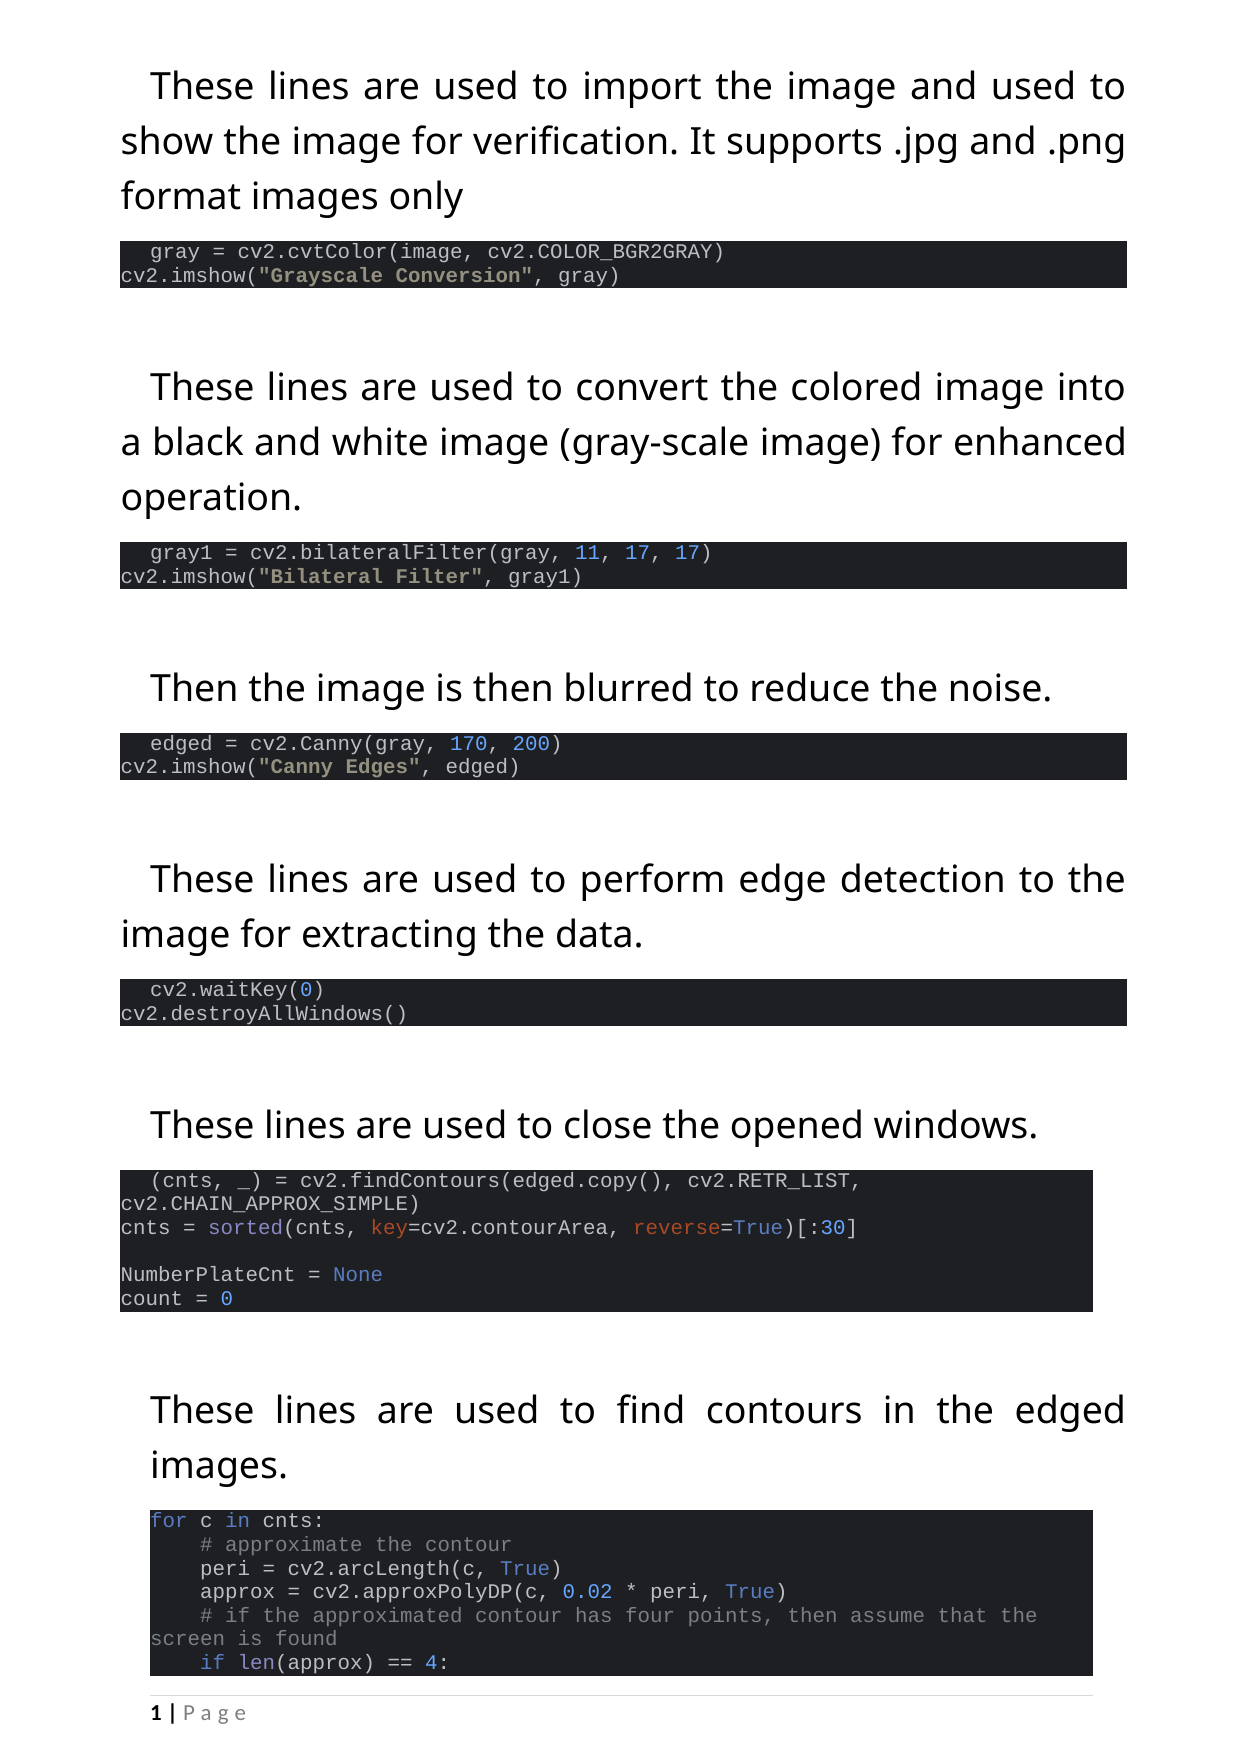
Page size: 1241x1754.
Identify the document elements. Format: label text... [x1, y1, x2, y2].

text These lines are used to perform edge detection to the image for extracting the data. [120, 852, 1127, 958]
text gray = cv2.cvtColor(image, cv2.COLOR_BGR2GRAY) cv2.imshow("Grayscale Conversion", gray) [120, 241, 1127, 288]
text Then the image is then blurred to reduce the noise. [120, 661, 1127, 712]
text edged = cv2.Canny(gray, 170, 200) cv2.imshow("Canny Edges", edged) [120, 733, 1127, 780]
text These lines are used to import the image and used to show the image for verification. It supports .jpg and .png format images only [120, 59, 1127, 220]
text cv2.waitKey(0) cv2.destroyAllWindows() [120, 979, 1127, 1026]
text These lines are used to close the opened windows. [120, 1098, 1127, 1149]
text (cnts, _) = cv2.findContours(edged.copy(), cv2.RETR_LIST, cv2.CHAIN_APPROX_SIMPLE) cnts = sorted(cnts, key=cv2.contourArea, reverse=True)[:30] NumberPlateCnt = None count = 0 [120, 1170, 1093, 1312]
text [150, 1510, 1093, 1676]
text These lines are used to convert the colored image into a black and white image (gray-scale image) for enhanced operation. [120, 360, 1127, 521]
text gray1 = cv2.bilateralFilter(gray, 11, 17, 17) cv2.imshow("Bilateral Filter", gray1) [120, 542, 1127, 589]
text These lines are used to find contours in the edged images. [150, 1383, 1127, 1489]
